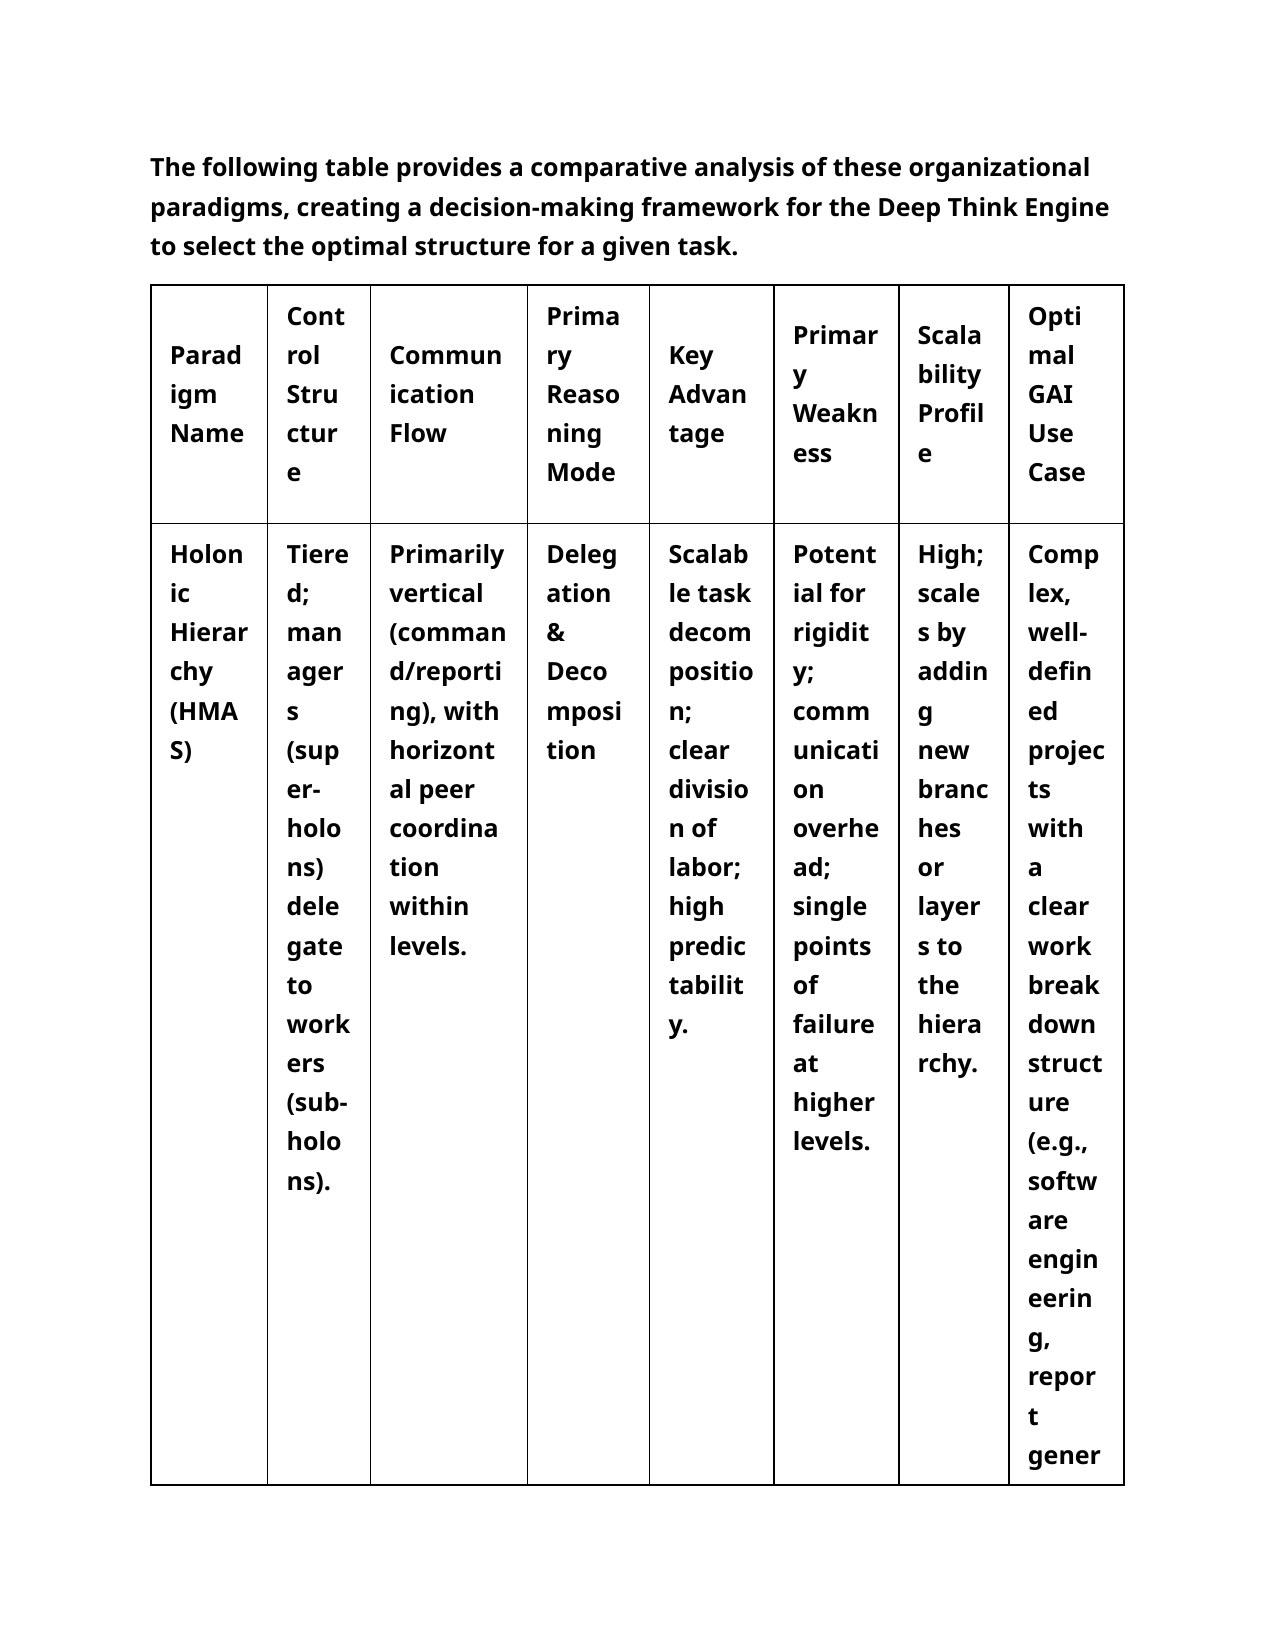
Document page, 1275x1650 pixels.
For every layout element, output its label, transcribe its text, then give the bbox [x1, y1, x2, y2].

table_cell Holonic Hierarchy (HMAS) [152, 524, 267, 1484]
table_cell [650, 524, 773, 1484]
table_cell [775, 524, 898, 1484]
table_header Control Structure [268, 286, 370, 522]
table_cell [268, 524, 370, 1484]
table_header Communication Flow [371, 286, 527, 522]
table_header Key Advantage [650, 286, 773, 522]
table_header Scalability Profile [900, 286, 1008, 522]
table_header Optimal GAI Use Case [1010, 286, 1123, 522]
table_header Primary Reasoning Mode [528, 286, 649, 522]
table_cell Delegation & Decomposition [528, 524, 649, 1484]
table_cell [371, 524, 527, 1484]
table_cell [900, 524, 1008, 1484]
text The following table provides a comparative analysis of these organizational paradigms, creating a decision-making framework for the Deep Think Engine to select the optimal structure for a given task. [150, 150, 1125, 262]
table_header Paradigm Name [152, 286, 267, 522]
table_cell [1010, 524, 1123, 1484]
table_header Primary Weakness [775, 286, 898, 522]
